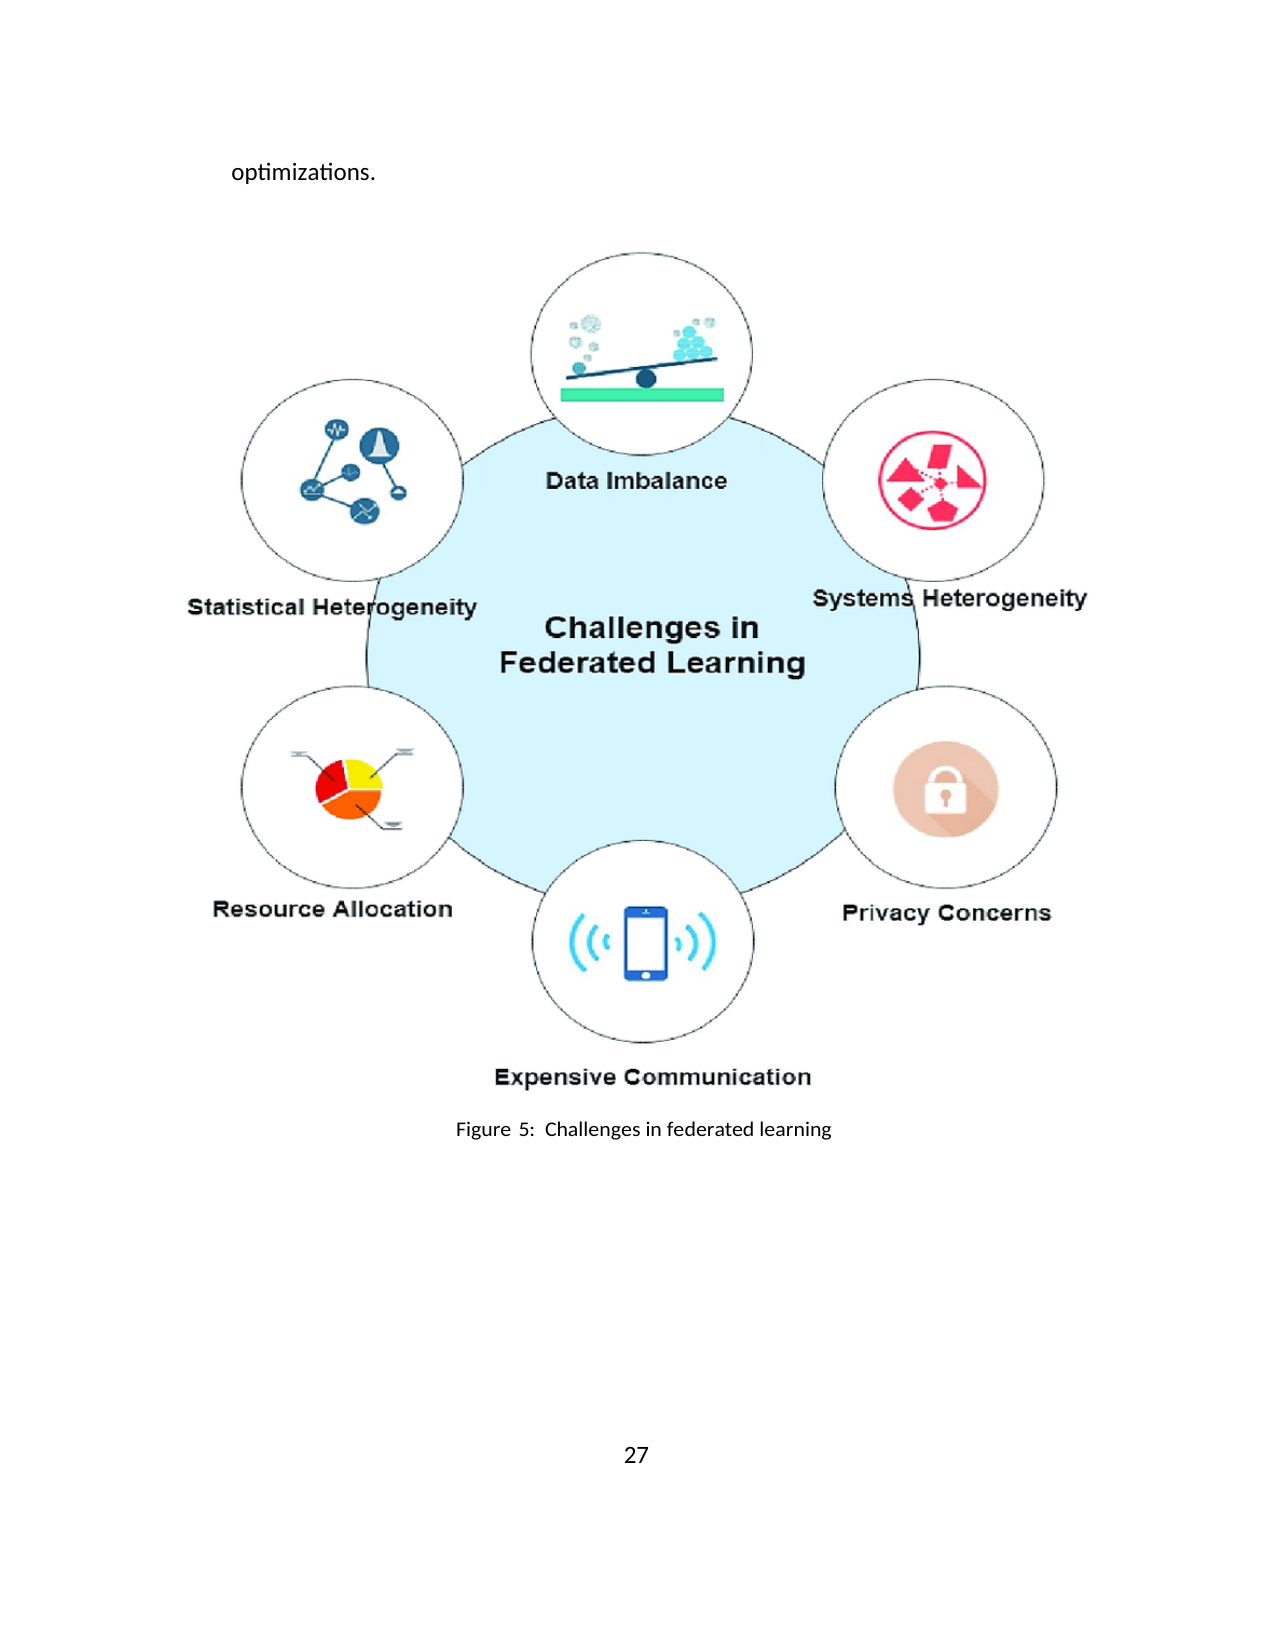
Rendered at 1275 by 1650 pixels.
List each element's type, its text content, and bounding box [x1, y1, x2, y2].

text Figure 5: Challenges in federated learning [238, 1116, 1033, 1142]
picture [179, 245, 1096, 1097]
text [231, 156, 1041, 187]
